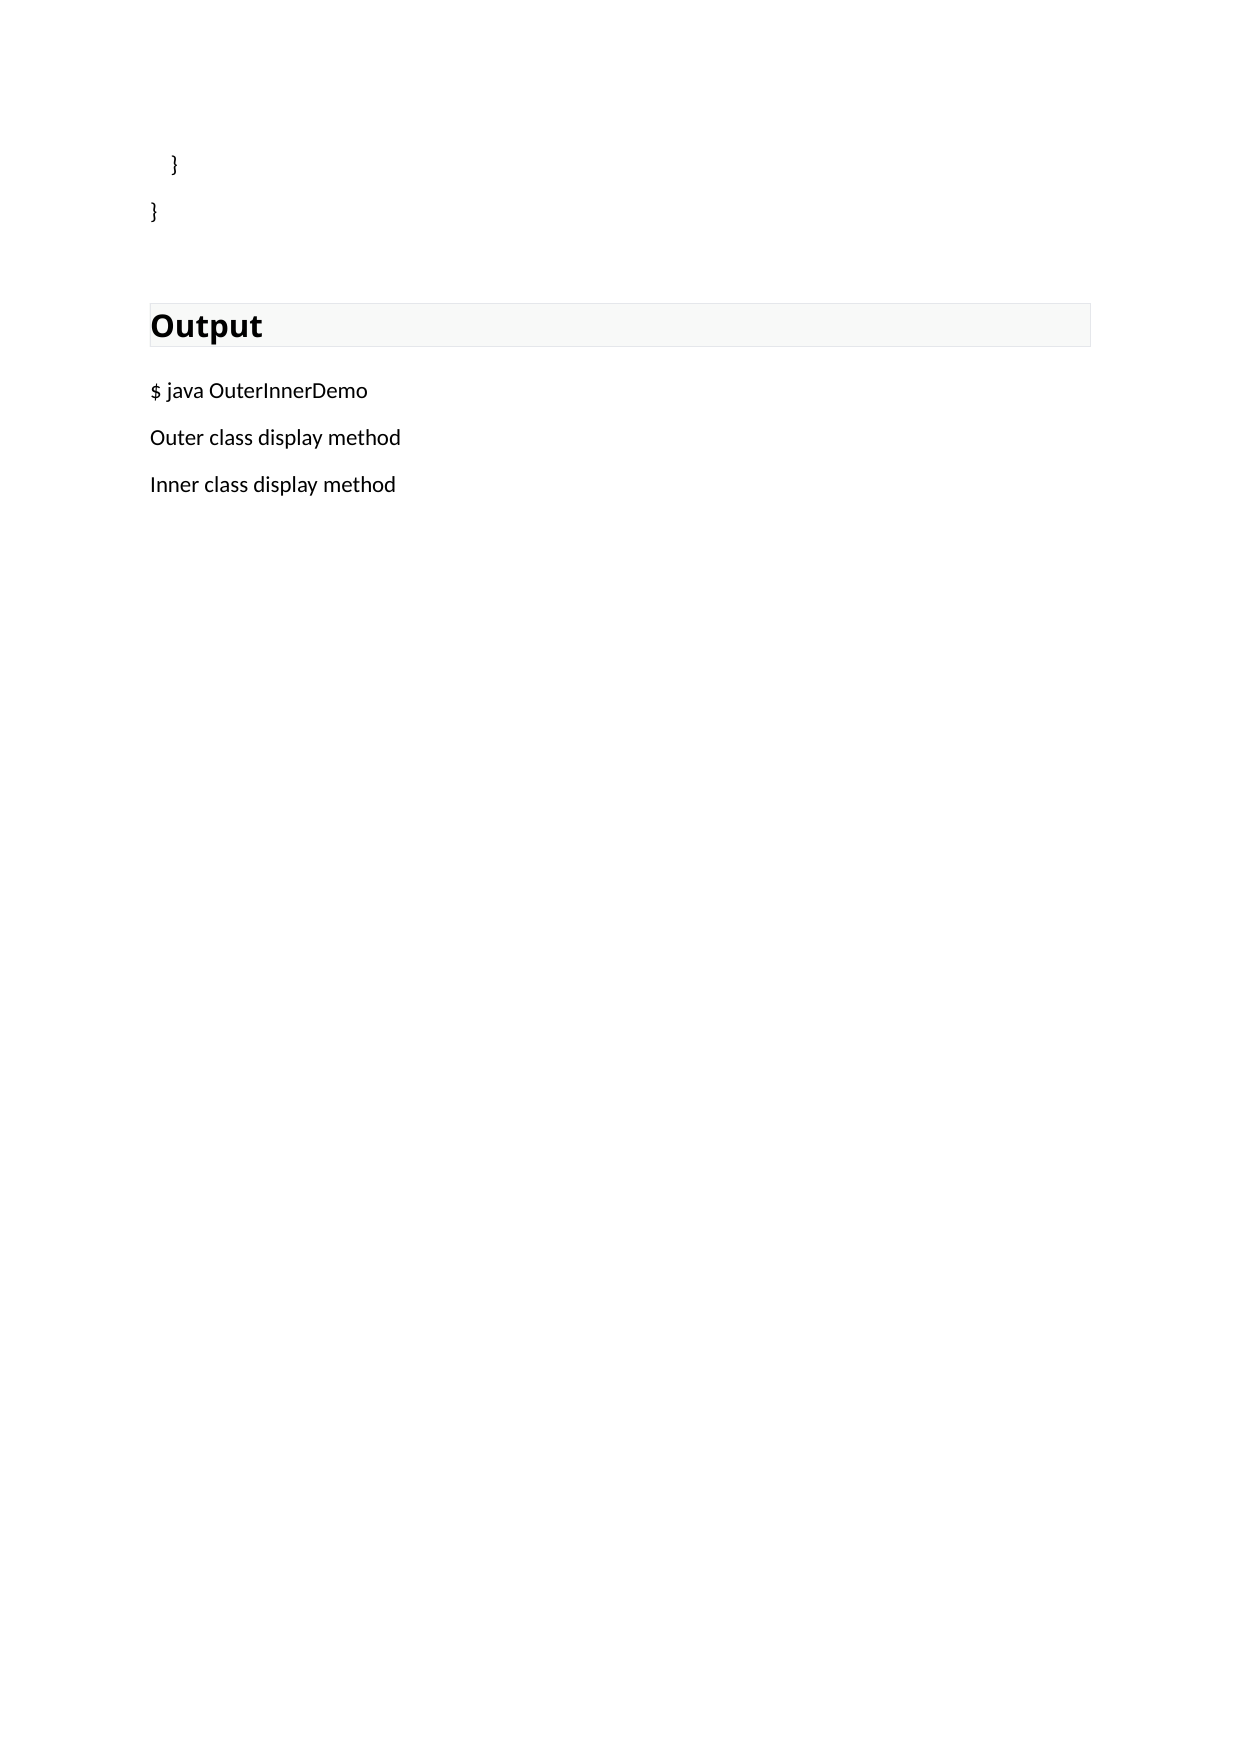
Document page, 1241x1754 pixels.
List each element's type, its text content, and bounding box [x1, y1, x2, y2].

text } [150, 197, 1090, 225]
text Outer class display method [150, 423, 1090, 451]
subtitle Output [151, 304, 1090, 346]
text Inner class display method [150, 470, 1090, 498]
text } [150, 150, 1090, 178]
text $ java OuterInnerDemo [150, 376, 1090, 404]
